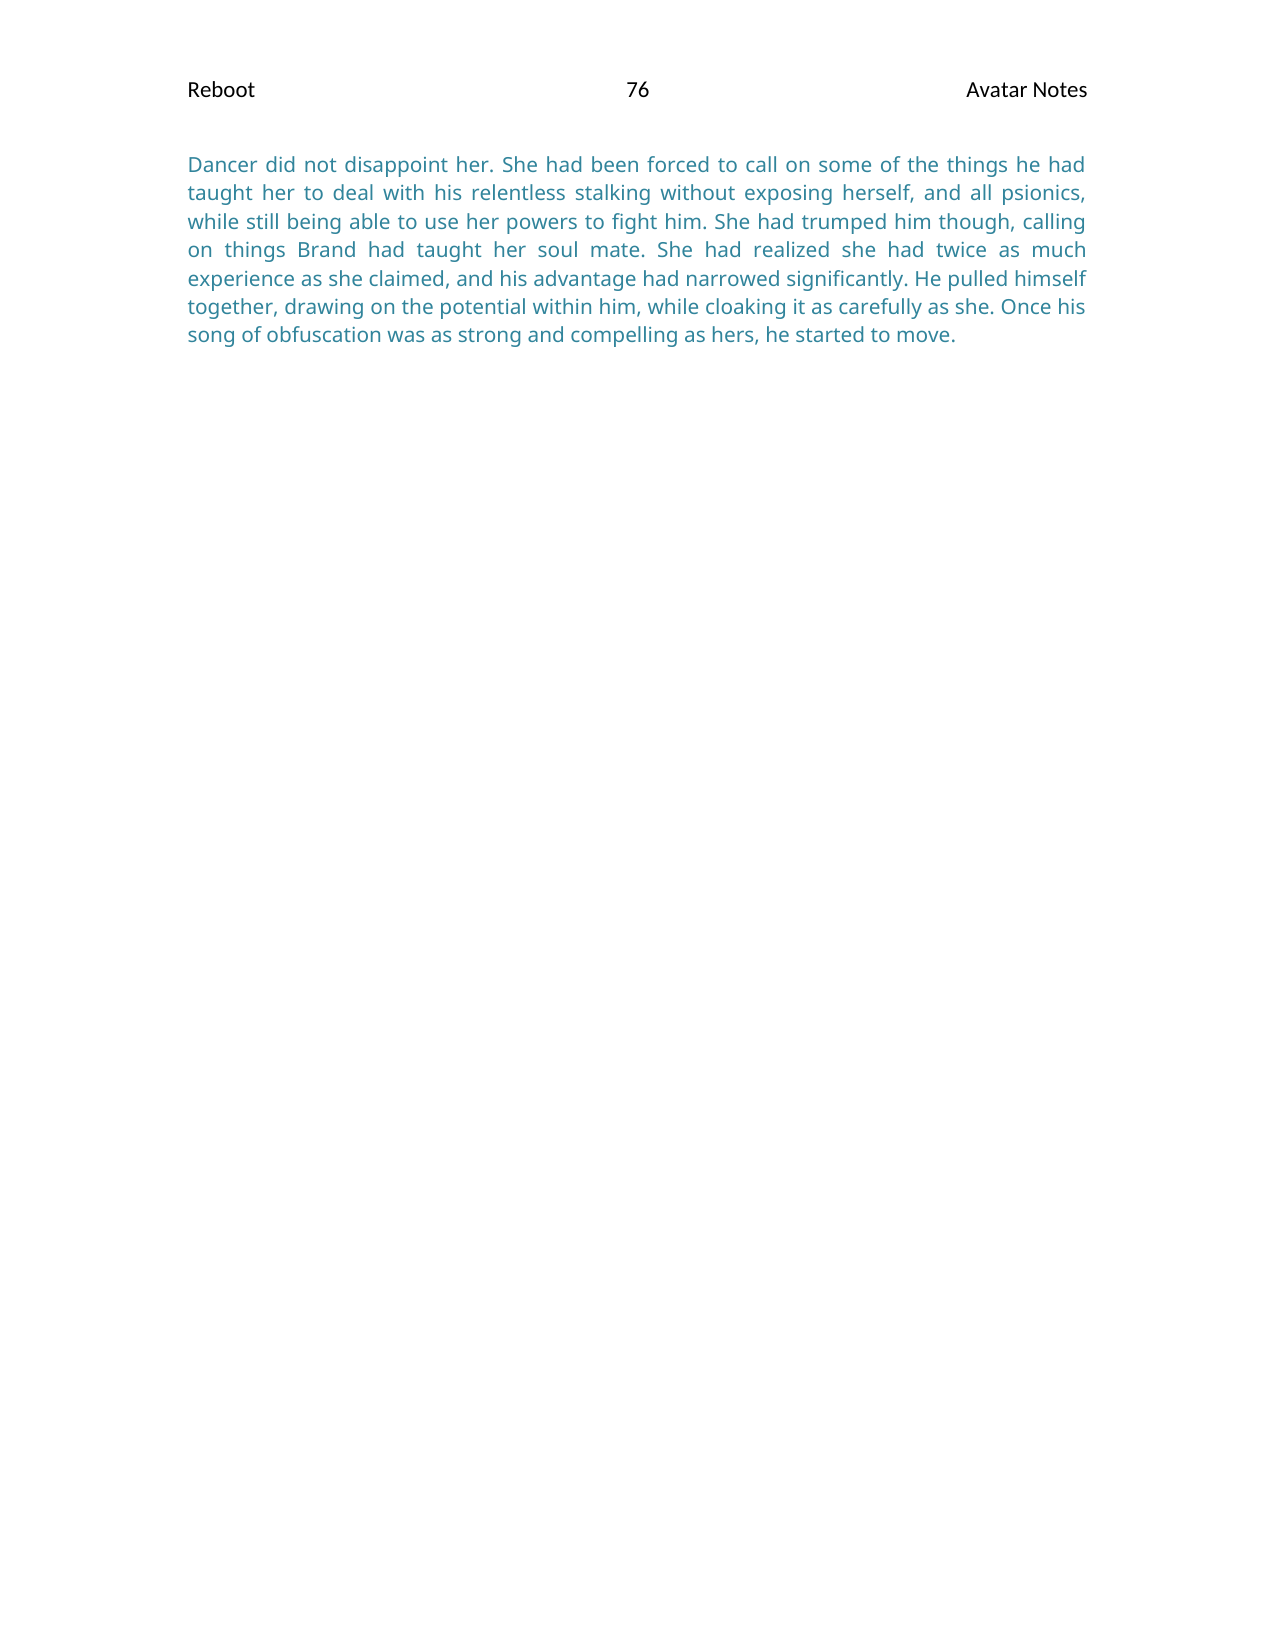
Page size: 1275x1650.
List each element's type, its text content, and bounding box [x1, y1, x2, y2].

text Dancer did not disappoint her. She had been forced to call on some of the things he had taught her to deal with his relentless stalking without exposing herself, and all psionics, while still being able to use her powers to fight him. She had trumped him though, calling on things Brand had taught her soul mate. She had realized she had twice as much experience as she claimed, and his advantage had narrowed significantly. He pulled himself together, drawing on the potential within him, while cloaking it as carefully as she. Once his song of obfuscation was as strong and compelling as hers, he started to move. [187, 150, 1087, 349]
